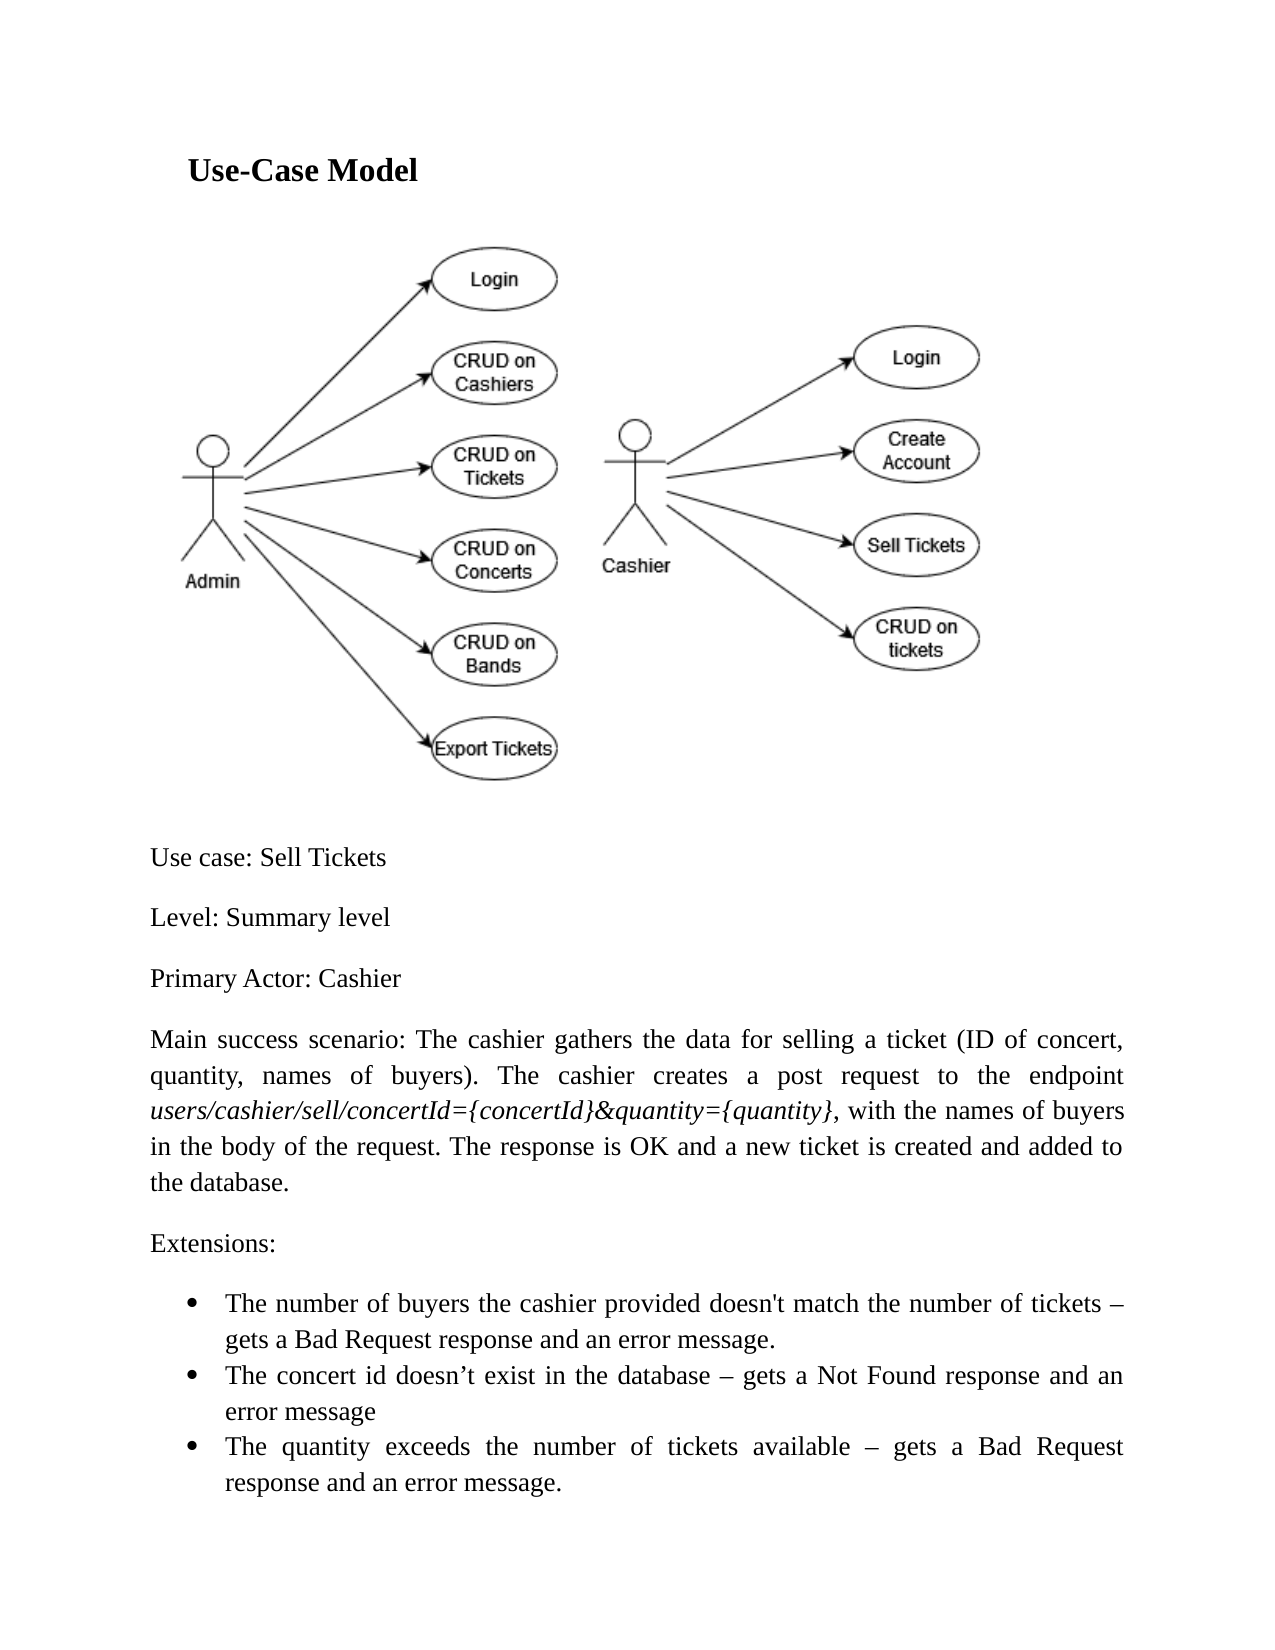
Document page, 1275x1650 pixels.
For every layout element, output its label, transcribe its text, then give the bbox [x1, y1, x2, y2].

text Primary Actor: Cashier [150, 962, 1125, 993]
list The concert id doesn’t exist in the database – gets a Not Found response and an error message [187, 1359, 1125, 1426]
text Level: Summary level [150, 902, 1125, 933]
list The number of buyers the cashier provided doesn't match the number of tickets – gets a Bad Request response and an error message. [187, 1287, 1125, 1354]
picture [150, 216, 1013, 812]
list The quantity exceeds the number of tickets available – gets a Bad Request response and an error message. [187, 1431, 1125, 1497]
text Use case: Sell Tickets [150, 841, 1125, 872]
text Main success scenario: The cashier gathers the data for selling a ticket (ID of concert, quantity, names of buyers). The cashier creates a post request to the endpoint users/cashier/sell/concertId={concertId}&quantity={quantity}, with the names of buyers in the body of the request. The response is OK and a new ticket is created and added to the database. [150, 1023, 1125, 1197]
text Use-Case Model [187, 150, 1125, 188]
text Extensions: [150, 1227, 1125, 1258]
